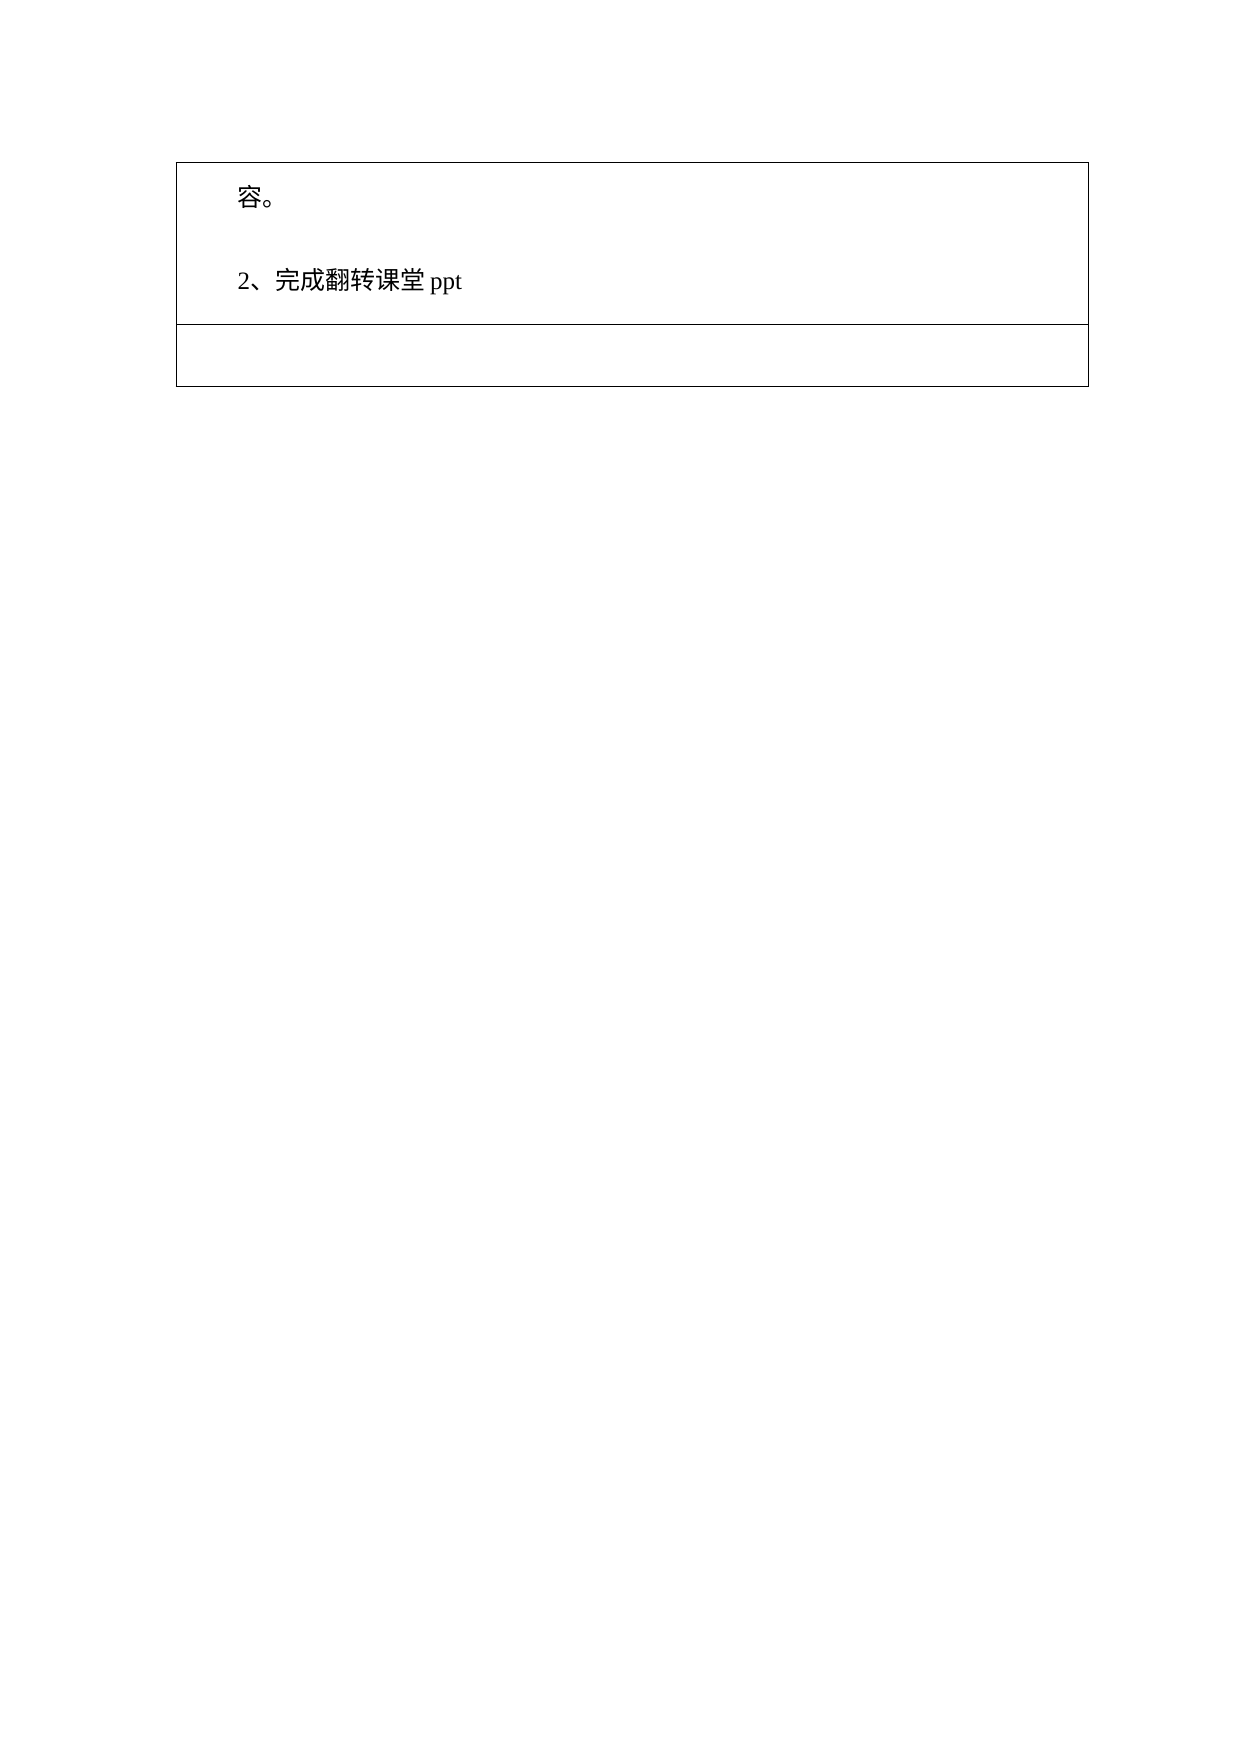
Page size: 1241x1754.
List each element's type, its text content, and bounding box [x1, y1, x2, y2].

table_cell [177, 325, 1088, 386]
